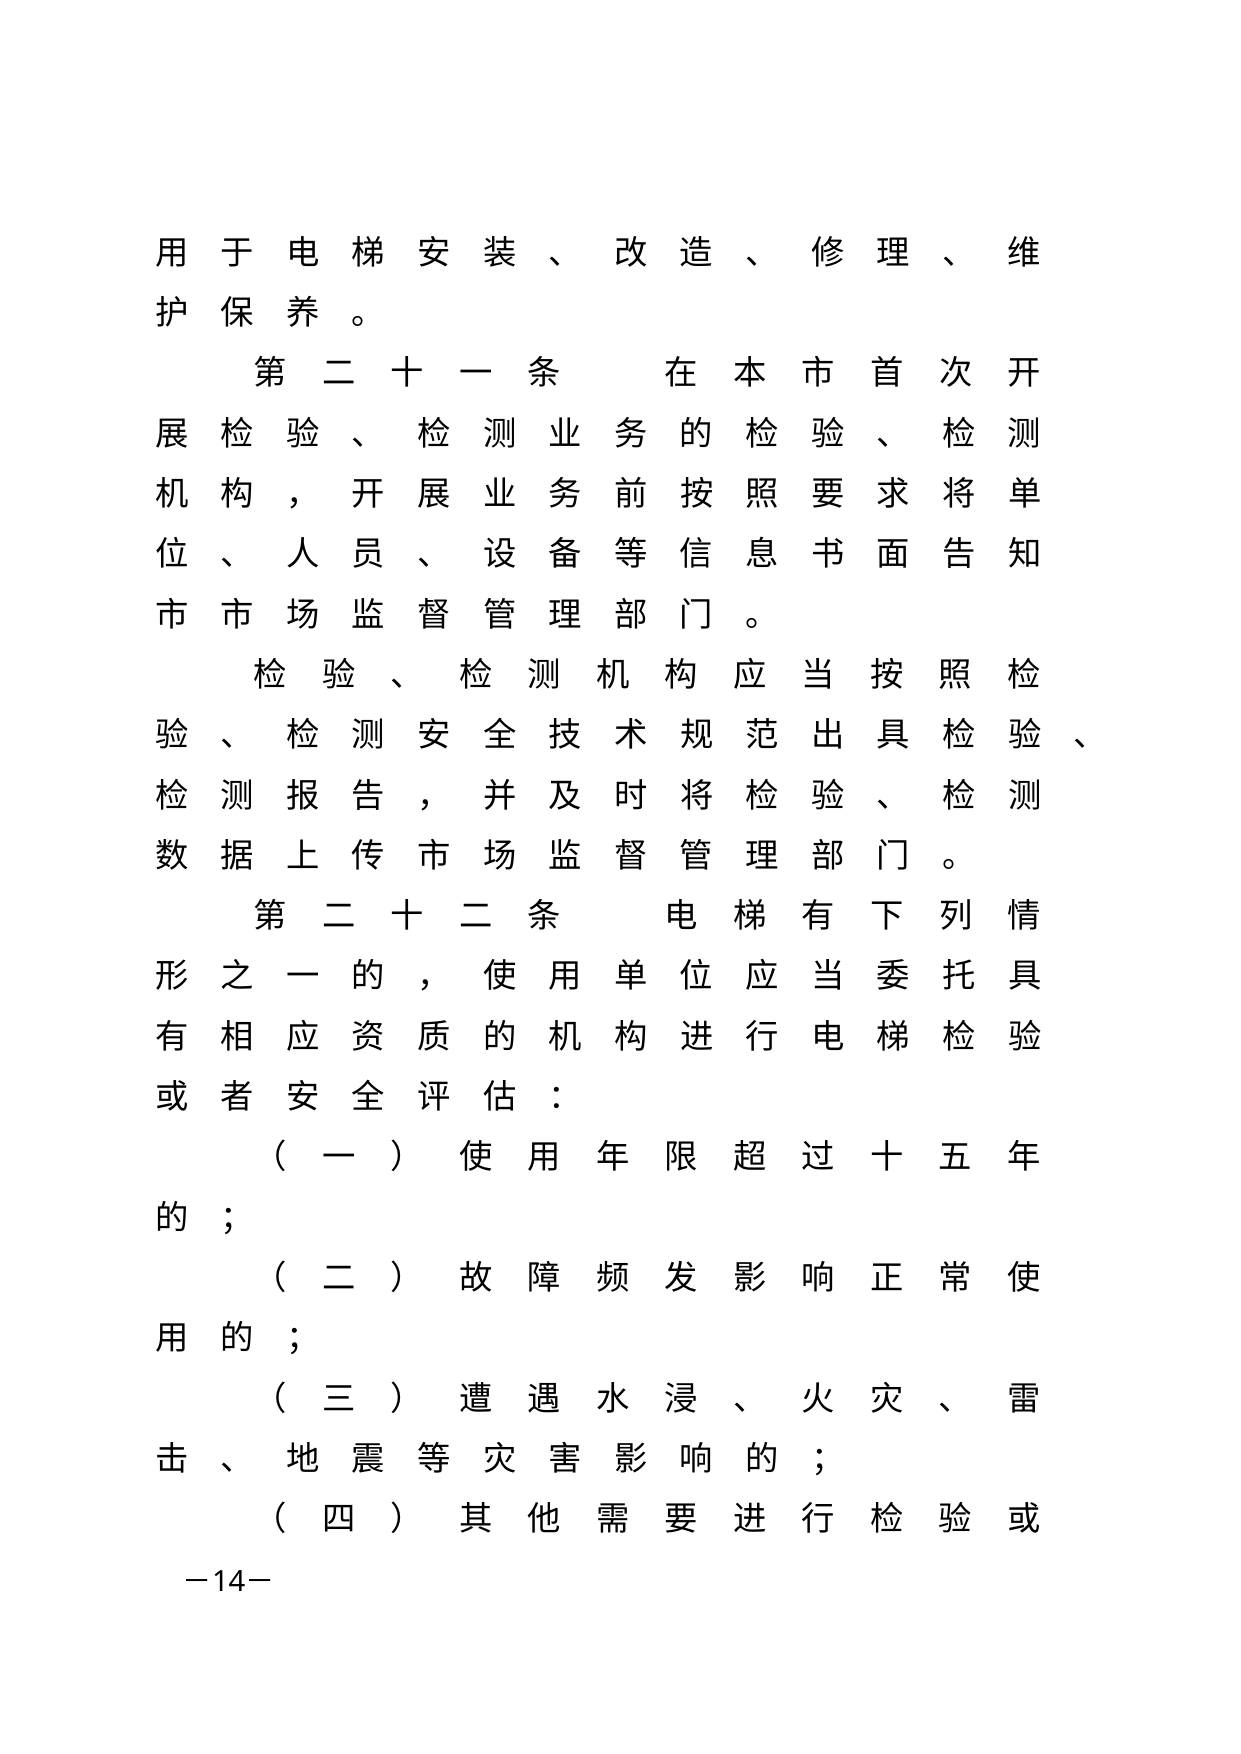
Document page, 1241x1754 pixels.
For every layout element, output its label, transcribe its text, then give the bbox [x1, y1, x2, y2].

text 第二十条 禁止将国家明令淘汰、不合格或者报废的零部件用于电梯安装、改造、修理、维护保养。 [155, 219, 1073, 340]
text （四）其他需要进行检验或者安全评估的情形。 [155, 1486, 1073, 1546]
text 第二十二条 电梯有下列情形之一的，使用单位应当委托具有相应资质的机构进行电梯检验或者安全评估： [155, 883, 1073, 1124]
text 第二十一条 在本市首次开展检验、检测业务的检验、检测机构，开展业务前按照要求将单位、人员、设备等信息书面告知市市场监督管理部门。 [155, 340, 1073, 642]
text 检验、检测机构应当按照检验、检测安全技术规范出具检验、检测报告，并及时将检验、检测数据上传市场监督管理部门。 [155, 642, 1073, 883]
text （三）遭遇水浸、火灾、雷击、地震等灾害影响的； [155, 1365, 1073, 1486]
text （一）使用年限超过十五年的； [155, 1124, 1073, 1245]
text （二）故障频发影响正常使用的； [155, 1245, 1073, 1365]
